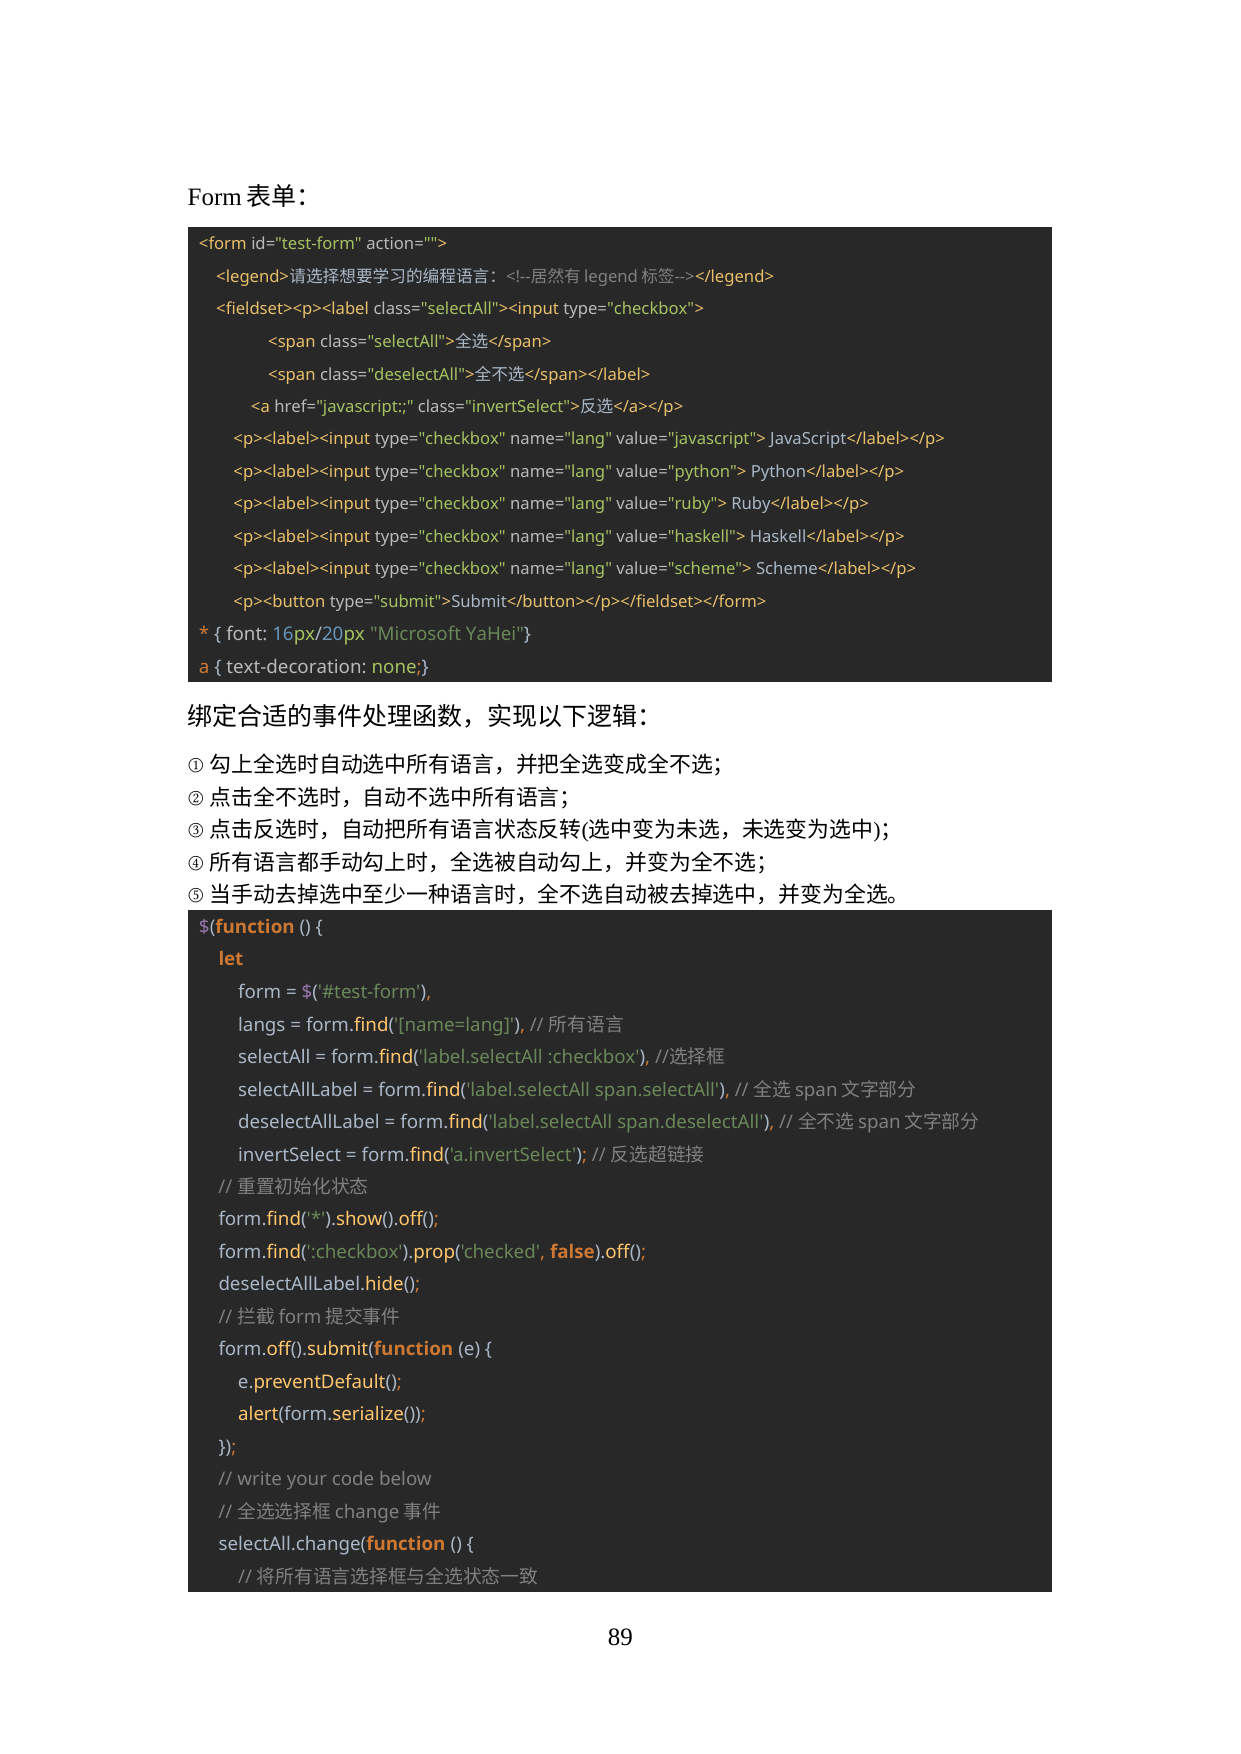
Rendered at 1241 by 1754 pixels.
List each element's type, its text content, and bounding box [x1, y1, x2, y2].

text ⑤ 当手动去掉选中至少一种语言时，全不选自动被去掉选中，并变为全选。 [187, 877, 1053, 909]
table_header <form id="test-form" action=""> <legend>请选择想要学习的编程语言：<!--居然有legend标签--></legend> <fieldset><p><label class="selectAll"><input type="checkbox"> <span class="selectAll">全选</span> <span class="deselectAll">全不选</span></label> <a href="javascript:;" class="invertSelect">反选</a></p> <p><label><input type="checkbox" name="lang" value="javascript"> JavaScript</label></p> <p><label><input type="checkbox" name="lang" value="python"> Python</label></p> <p><label><input type="checkbox" name="lang" value="ruby"> Ruby</label></p> <p><label><input type="checkbox" name="lang" value="haskell"> Haskell</label></p> <p><label><input type="checkbox" name="lang" value="scheme"> Scheme</label></p> <p><button type="submit">Submit</button></p></fieldset></form> * { font: 16px/20px "Microsoft YaHei"} a { text-decoration: none;} [188, 227, 1052, 682]
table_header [188, 910, 1052, 1592]
text ② 点击全不选时，自动不选中所有语言； [187, 779, 1053, 812]
text ④ 所有语言都手动勾上时，全选被自动勾上，并变为全不选； [187, 844, 1053, 877]
text ① 勾上全选时自动选中所有语言，并把全选变成全不选； [187, 747, 1053, 779]
text 绑定合适的事件处理函数，实现以下逻辑： [187, 682, 1053, 747]
text ③ 点击反选时，自动把所有语言状态反转(选中变为未选，未选变为选中)； [187, 812, 1053, 844]
text Form表单： [187, 162, 1053, 227]
